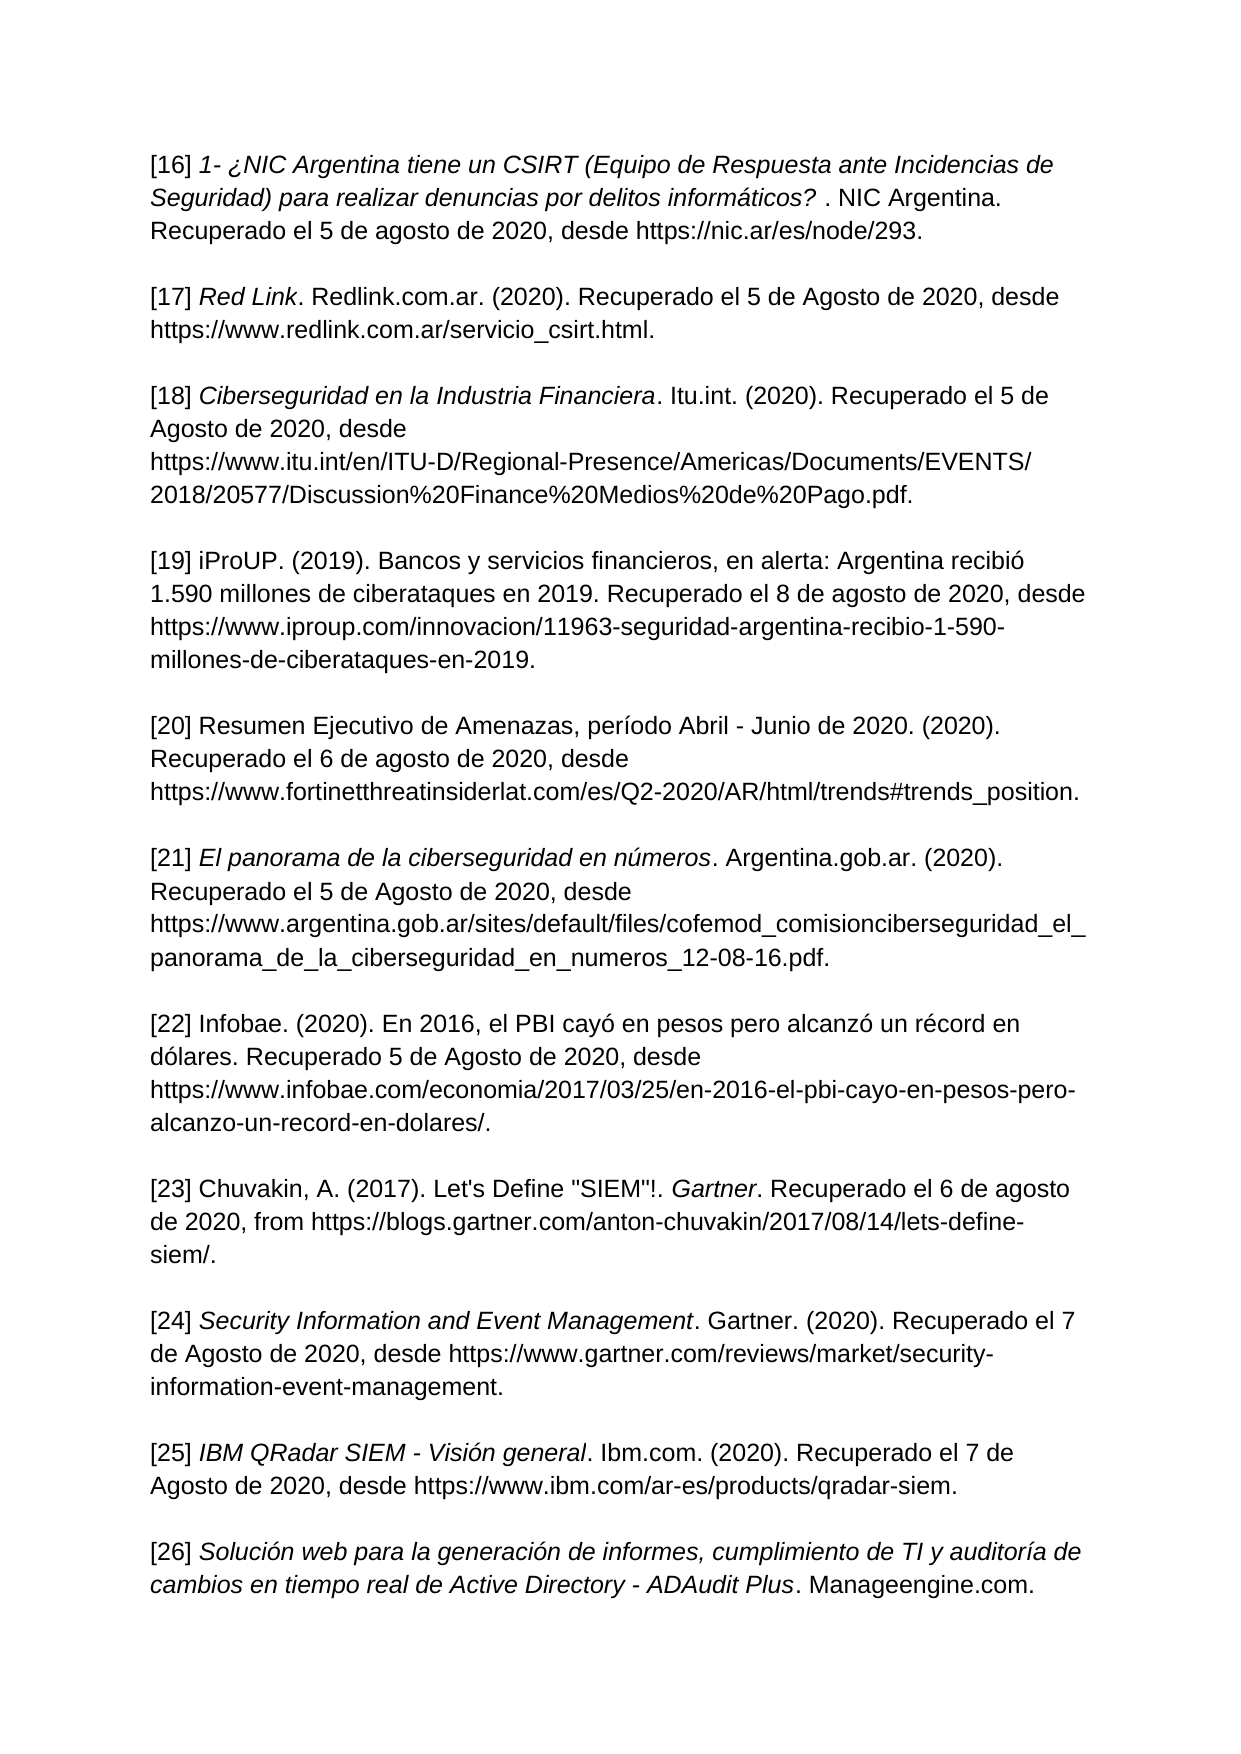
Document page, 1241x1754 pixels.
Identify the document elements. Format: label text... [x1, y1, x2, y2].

text [17] Red Link. Redlink.com.ar. (2020). Recuperado el 5 de Agosto de 2020, desde https://www.redlink.com.ar/servicio_csirt.html. [150, 282, 1090, 344]
text [22] Infobae. (2020). En 2016, el PBI cayó en pesos pero alcanzó un récord en dólares. Recuperado 5 de Agosto de 2020, desde https://www.infobae.com/economia/2017/03/25/en-2016-el-pbi-cayo-en-pesos-pero-alcanzo-un-record-en-dolares/. [150, 1008, 1090, 1136]
text [23] Chuvakin, A. (2017). Let's Define "SIEM"!. Gartner. Recuperado el 6 de agosto de 2020, from https://blogs.gartner.com/anton-chuvakin/2017/08/14/lets-define-siem/. [150, 1174, 1090, 1268]
text [25] IBM QRadar SIEM - Visión general. Ibm.com. (2020). Recuperado el 7 de Agosto de 2020, desde https://www.ibm.com/ar-es/products/qradar-siem. [150, 1438, 1090, 1499]
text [150, 1537, 1090, 1599]
text [19] iProUP. (2019). Bancos y servicios financieros, en alerta: Argentina recibió 1.590 millones de ciberataques en 2019. Recuperado el 8 de agosto de 2020, desde https://www.iproup.com/innovacion/11963-seguridad-argentina-recibio-1-590-millones-de-ciberataques-en-2019. [150, 546, 1090, 674]
text [21] El panorama de la ciberseguridad en números. Argentina.gob.ar. (2020). Recuperado el 5 de Agosto de 2020, desde https://www.argentina.gob.ar/sites/default/files/cofemod_comisionciberseguridad_el_panorama_de_la_ciberseguridad_en_numeros_12-08-16.pdf. [150, 843, 1090, 971]
text [24] Security Information and Event Management. Gartner. (2020). Recuperado el 7 de Agosto de 2020, desde https://www.gartner.com/reviews/market/security-information-event-management. [150, 1306, 1090, 1401]
text [18] Ciberseguridad en la Industria Financiera. Itu.int. (2020). Recuperado el 5 de Agosto de 2020, desde https://www.itu.int/en/ITU-D/Regional-Presence/Americas/Documents/EVENTS/2018/20577/Discussion%20Finance%20Medios%20de%20Pago.pdf. [150, 381, 1090, 509]
text [16] 1- ¿NIC Argentina tiene un CSIRT (Equipo de Respuesta ante Incidencias de Seguridad) para realizar denuncias por delitos informáticos? ​. NIC Argentina. Recuperado el 5 de agosto de 2020, desde https://nic.ar/es/node/293. [150, 150, 1090, 245]
text [20] Resumen Ejecutivo de Amenazas, período Abril - Junio de 2020. (2020). Recuperado el 6 de agosto de 2020, desde https://www.fortinetthreatinsiderlat.com/es/Q2-2020/AR/html/trends#trends_position. [150, 711, 1090, 806]
